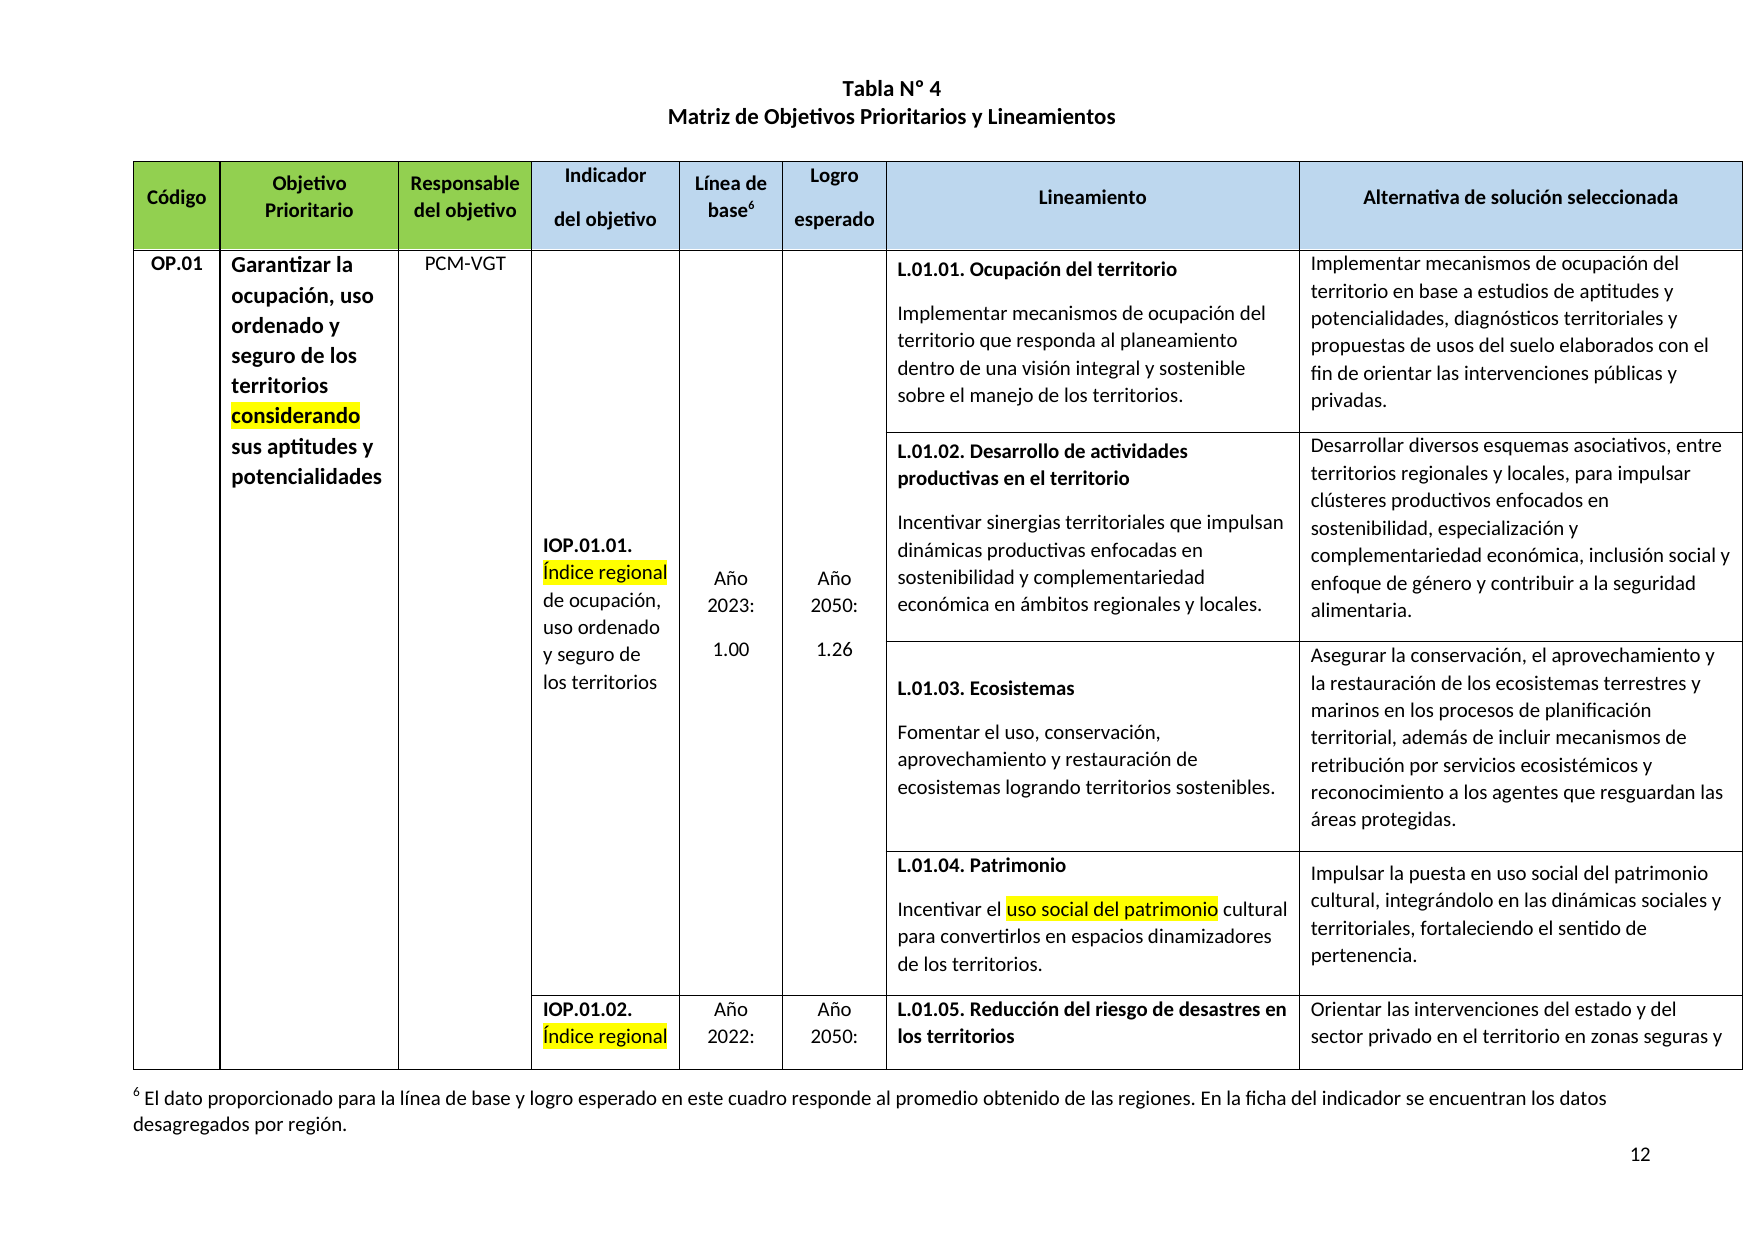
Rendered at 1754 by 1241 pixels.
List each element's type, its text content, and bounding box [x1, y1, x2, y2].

table_cell Año 2050: 1.26 [783, 251, 886, 995]
table_cell L.01.04. Patrimonio Incentivar el uso social del patrimonio cultural para convertirlos en espacios dinamizadores de los territorios. [887, 852, 1299, 995]
table_cell L.01.03. Ecosistemas Fomentar el uso, conservación, aprovechamiento y restauración de ecosistemas logrando territorios sostenibles. [887, 642, 1299, 851]
table_cell OP.01 [134, 251, 219, 1069]
table_header Responsable del objetivo [399, 162, 531, 249]
text Tabla Nº 4 [133, 74, 1651, 102]
table_cell Asegurar la conservación, el aprovechamiento y la restauración de los ecosistemas terrestres y marinos en los procesos de planificación territorial, además de incluir mecanismos de retribución por servicios ecosistémicos y reconocimiento a los agentes que resguardan las áreas protegidas. [1300, 642, 1742, 851]
table_header Logro esperado [783, 162, 886, 249]
table_header Lineamiento [887, 162, 1299, 249]
table_header Alternativa de solución seleccionada [1300, 162, 1742, 249]
table_cell Año 2022: 1.00 [680, 996, 782, 1069]
table_cell Garantizar la ocupación, uso ordenado y seguro de los territorios considerando sus aptitudes y potencialidades [221, 251, 398, 1069]
table_cell PCM-VGT [399, 251, 531, 1069]
table_cell L.01.02. Desarrollo de actividades productivas en el territorio Incentivar sinergias territoriales que impulsan dinámicas productivas enfocadas en sostenibilidad y complementariedad económica en ámbitos regionales y locales. [887, 433, 1299, 641]
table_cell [1300, 996, 1742, 1069]
table_cell Impulsar la puesta en uso social del patrimonio cultural, integrándolo en las dinámicas sociales y territoriales, fortaleciendo el sentido de pertenencia. [1300, 852, 1742, 995]
table_header Objetivo Prioritario [221, 162, 398, 249]
table_cell IOP.01.01. Índice regional de ocupación, uso ordenado y seguro de los territorios [532, 251, 679, 995]
table_cell Desarrollar diversos esquemas asociativos, entre territorios regionales y locales, para impulsar clústeres productivos enfocados en sostenibilidad, especialización y complementariedad económica, inclusión social y enfoque de género y contribuir a la seguridad alimentaria. [1300, 433, 1742, 641]
table_cell L.01.01. Ocupación del territorio Implementar mecanismos de ocupación del territorio que responda al planeamiento dentro de una visión integral y sostenible sobre el manejo de los territorios. [887, 251, 1299, 432]
table_cell Año 2023: 1.00 [680, 251, 782, 995]
table_header Código [134, 162, 219, 249]
text Matriz de Objetivos Prioritarios y Lineamientos [133, 102, 1651, 130]
table_cell Implementar mecanismos de ocupación del territorio en base a estudios de aptitudes y potencialidades, diagnósticos territoriales y propuestas de usos del suelo elaborados con el fin de orientar las intervenciones públicas y privadas. [1300, 251, 1742, 432]
table_cell Año 2050: 0.79 [783, 996, 886, 1069]
table_header Línea de base [680, 162, 782, 249]
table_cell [887, 996, 1299, 1069]
table_header Indicador del objetivo [532, 162, 679, 249]
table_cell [532, 996, 679, 1069]
